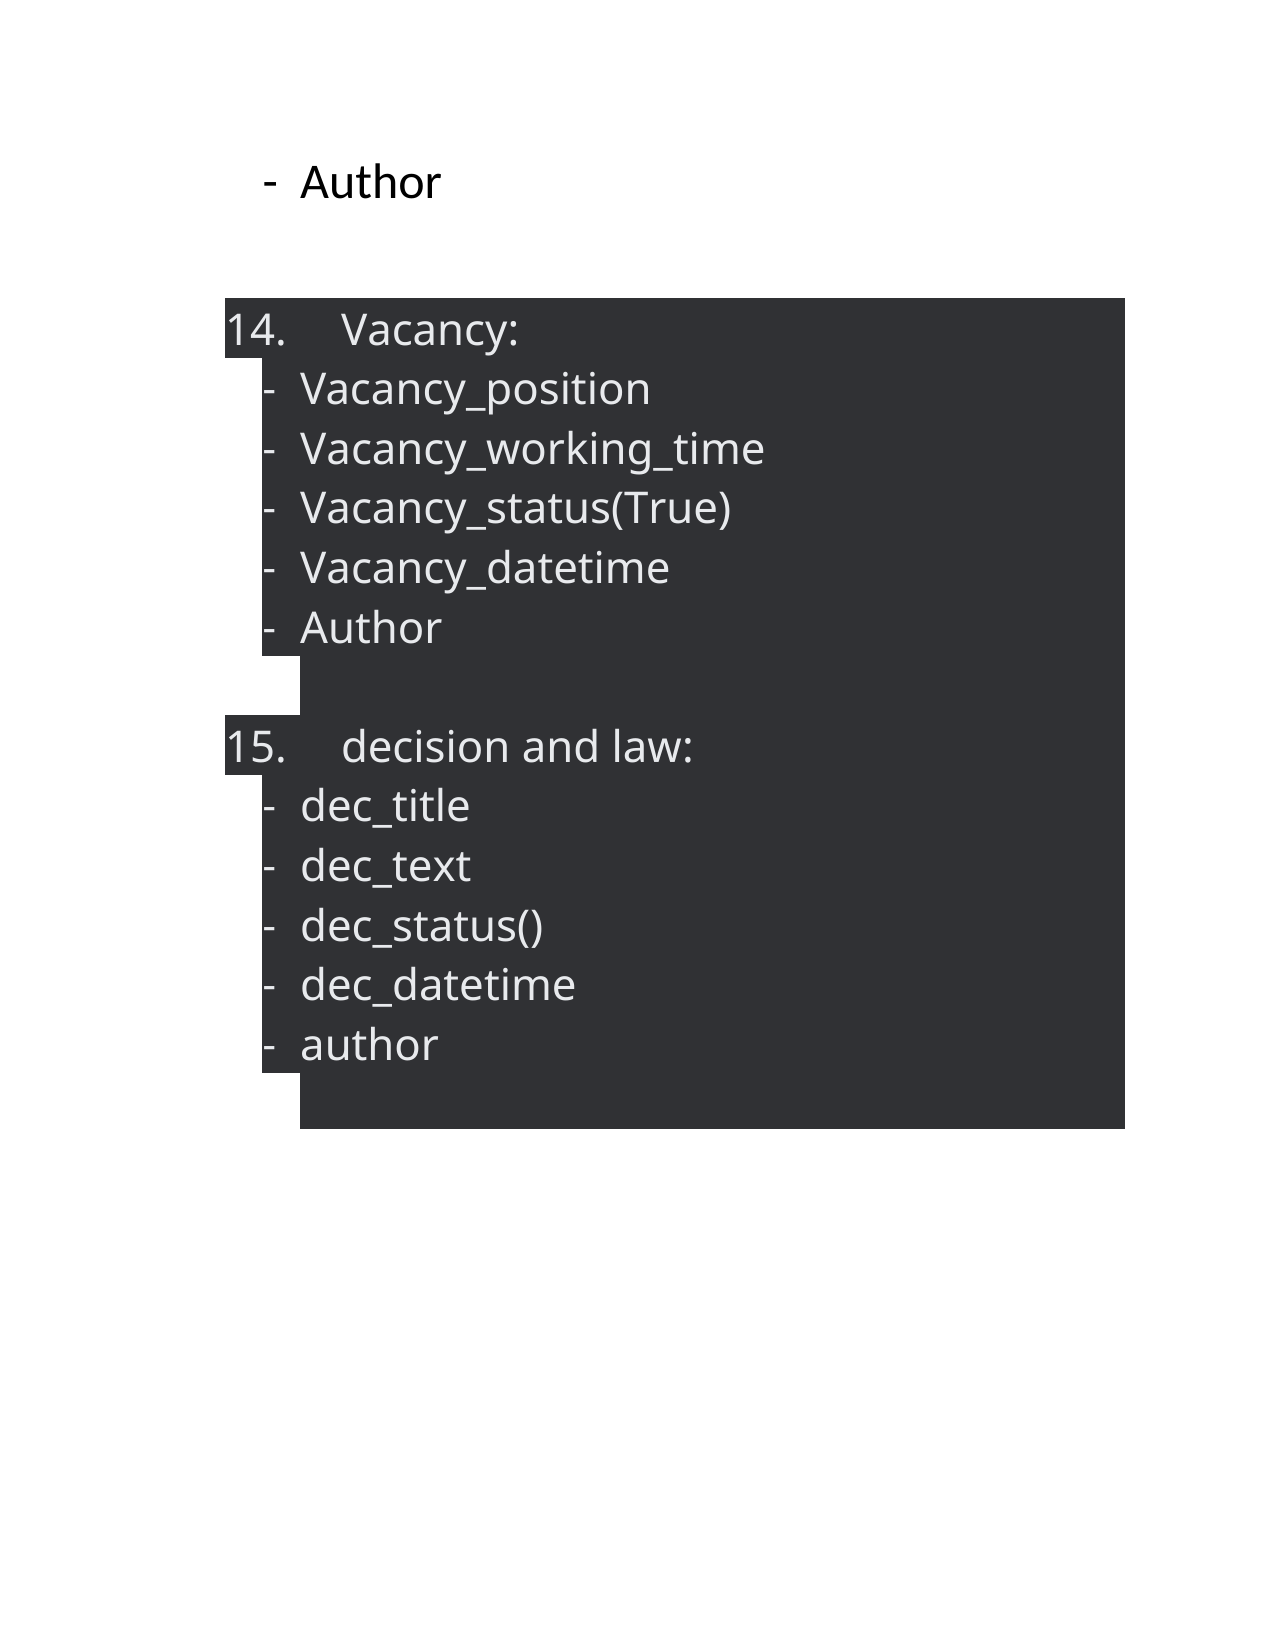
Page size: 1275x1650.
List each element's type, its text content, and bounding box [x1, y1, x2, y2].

list Vacancy_datetime [262, 537, 1125, 596]
list dec_title [262, 775, 1125, 834]
list dec_datetime [262, 954, 1125, 1013]
list Author [262, 150, 1125, 211]
list Vacancy: [225, 298, 1125, 358]
list Vacancy_position [262, 358, 1125, 417]
list dec_status() [262, 894, 1125, 954]
list Vacancy_status(True) [262, 477, 1125, 537]
list author [262, 1013, 1125, 1073]
list dec_text [262, 834, 1125, 894]
list decision and law: [225, 715, 1125, 775]
list Vacancy_working_time [262, 417, 1125, 477]
list Author [262, 596, 1125, 656]
